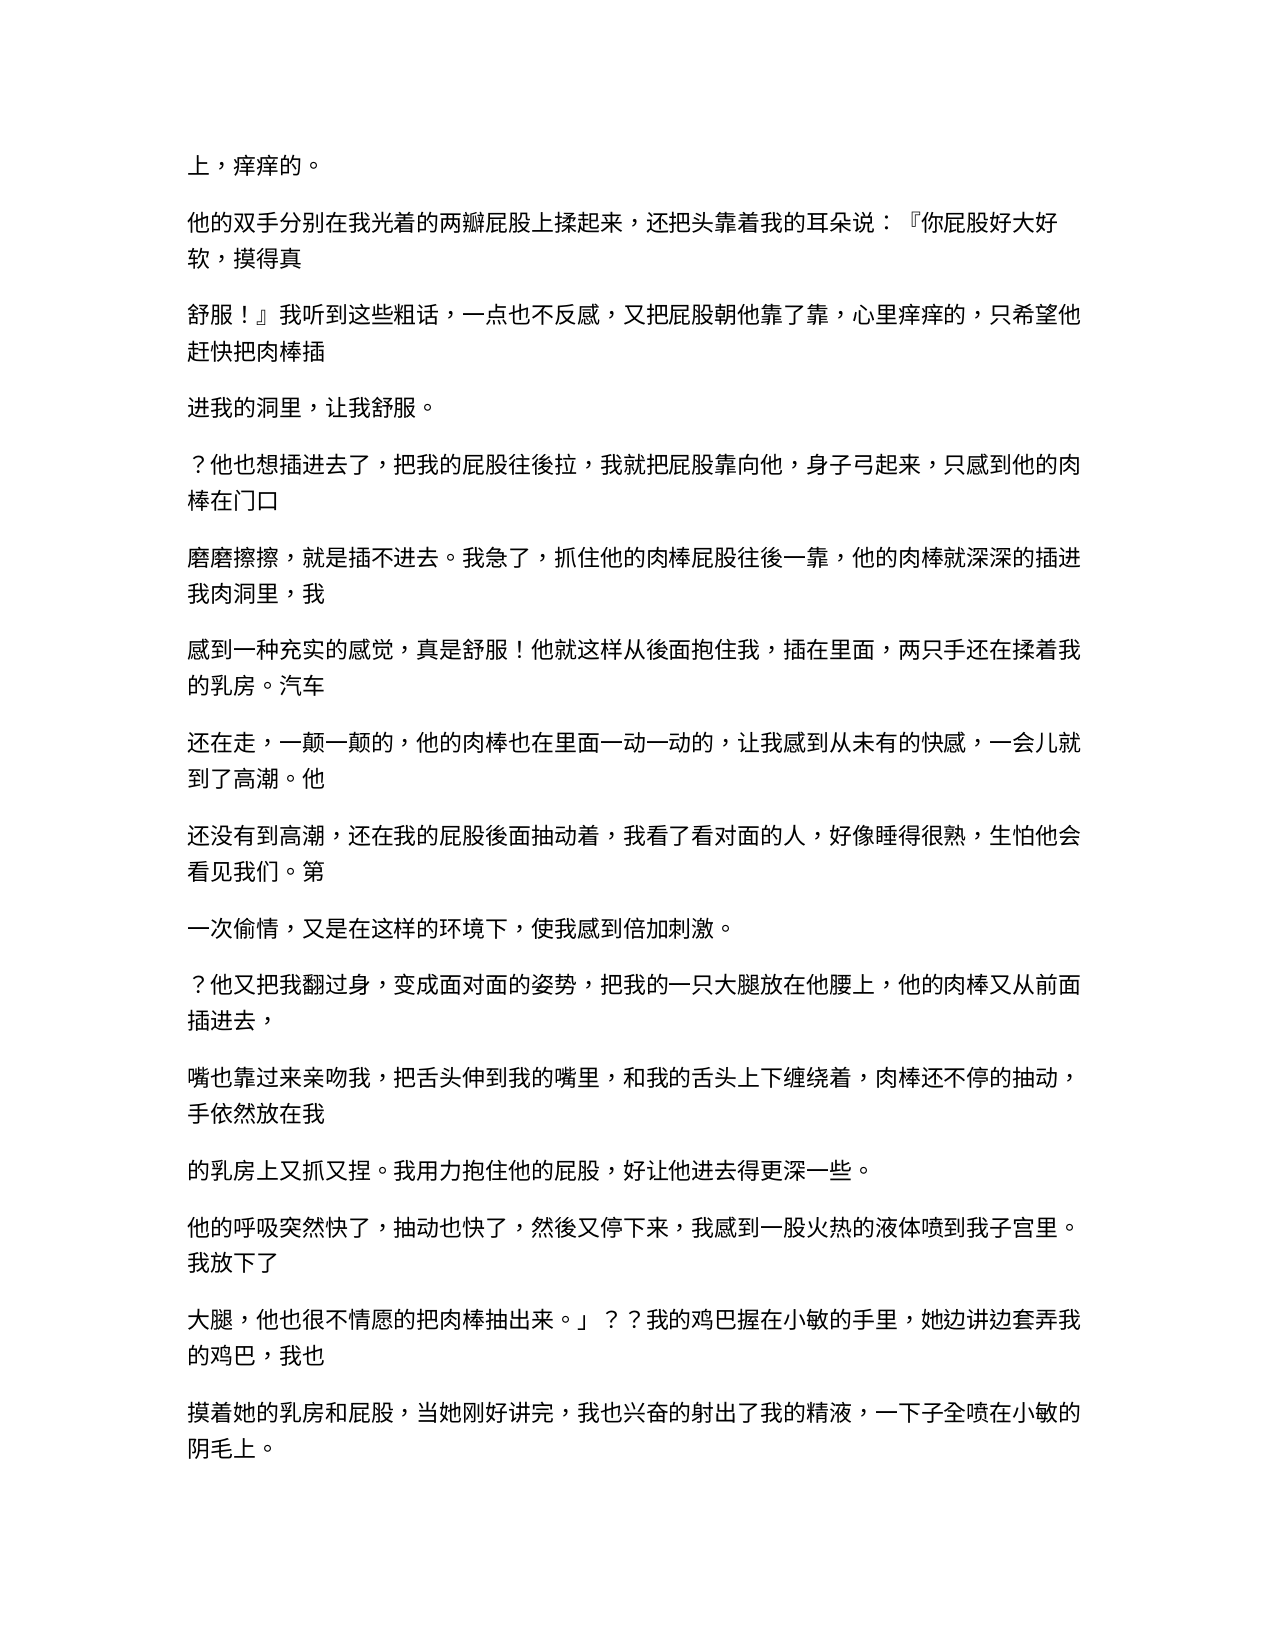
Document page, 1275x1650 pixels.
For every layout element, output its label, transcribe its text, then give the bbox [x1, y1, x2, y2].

text 上，痒痒的。 [187, 150, 1087, 181]
text 嘴也靠过来亲吻我，把舌头伸到我的嘴里，和我的舌头上下缠绕着，肉棒还不停的抽动，手依然放在我 [187, 1062, 1087, 1129]
text 舒服！』我听到这些粗话，一点也不反感，又把屁股朝他靠了靠，心里痒痒的，只希望他赶快把肉棒插 [187, 299, 1087, 367]
text 感到一种充实的感觉，真是舒服！他就这样从後面抱住我，插在里面，两只手还在揉着我的乳房。汽车 [187, 634, 1087, 702]
text 他的呼吸突然快了，抽动也快了，然後又停下来，我感到一股火热的液体喷到我子宫里。我放下了 [187, 1211, 1087, 1279]
text 磨磨擦擦，就是插不进去。我急了，抓住他的肉棒屁股往後一靠，他的肉棒就深深的插进我肉洞里，我 [187, 542, 1087, 609]
text 还没有到高潮，还在我的屁股後面抽动着，我看了看对面的人，好像睡得很熟，生怕他会看见我们。第 [187, 820, 1087, 887]
text ？他又把我翻过身，变成面对面的姿势，把我的一只大腿放在他腰上，他的肉棒又从前面插进去， [187, 969, 1087, 1036]
text 他的双手分别在我光着的两瓣屁股上揉起来，还把头靠着我的耳朵说∶『你屁股好大好软，摸得真 [187, 207, 1087, 274]
text 一次偷情，又是在这样的环境下，使我感到倍加刺激。 [187, 912, 1087, 944]
text 大腿，他也很不情愿的把肉棒抽出来。」？？我的鸡巴握在小敏的手里，她边讲边套弄我的鸡巴，我也 [187, 1304, 1087, 1371]
text 还在走，一颠一颠的，他的肉棒也在里面一动一动的，让我感到从未有的快感，一会儿就到了高潮。他 [187, 727, 1087, 794]
text 的乳房上又抓又捏。我用力抱住他的屁股，好让他进去得更深一些。 [187, 1155, 1087, 1186]
text 进我的洞里，让我舒服。 [187, 392, 1087, 423]
text ？他也想插进去了，把我的屁股往後拉，我就把屁股靠向他，身子弓起来，只感到他的肉棒在门口 [187, 449, 1087, 516]
text 摸着她的乳房和屁股，当她刚好讲完，我也兴奋的射出了我的精液，一下子全喷在小敏的阴毛上。 [187, 1397, 1087, 1464]
